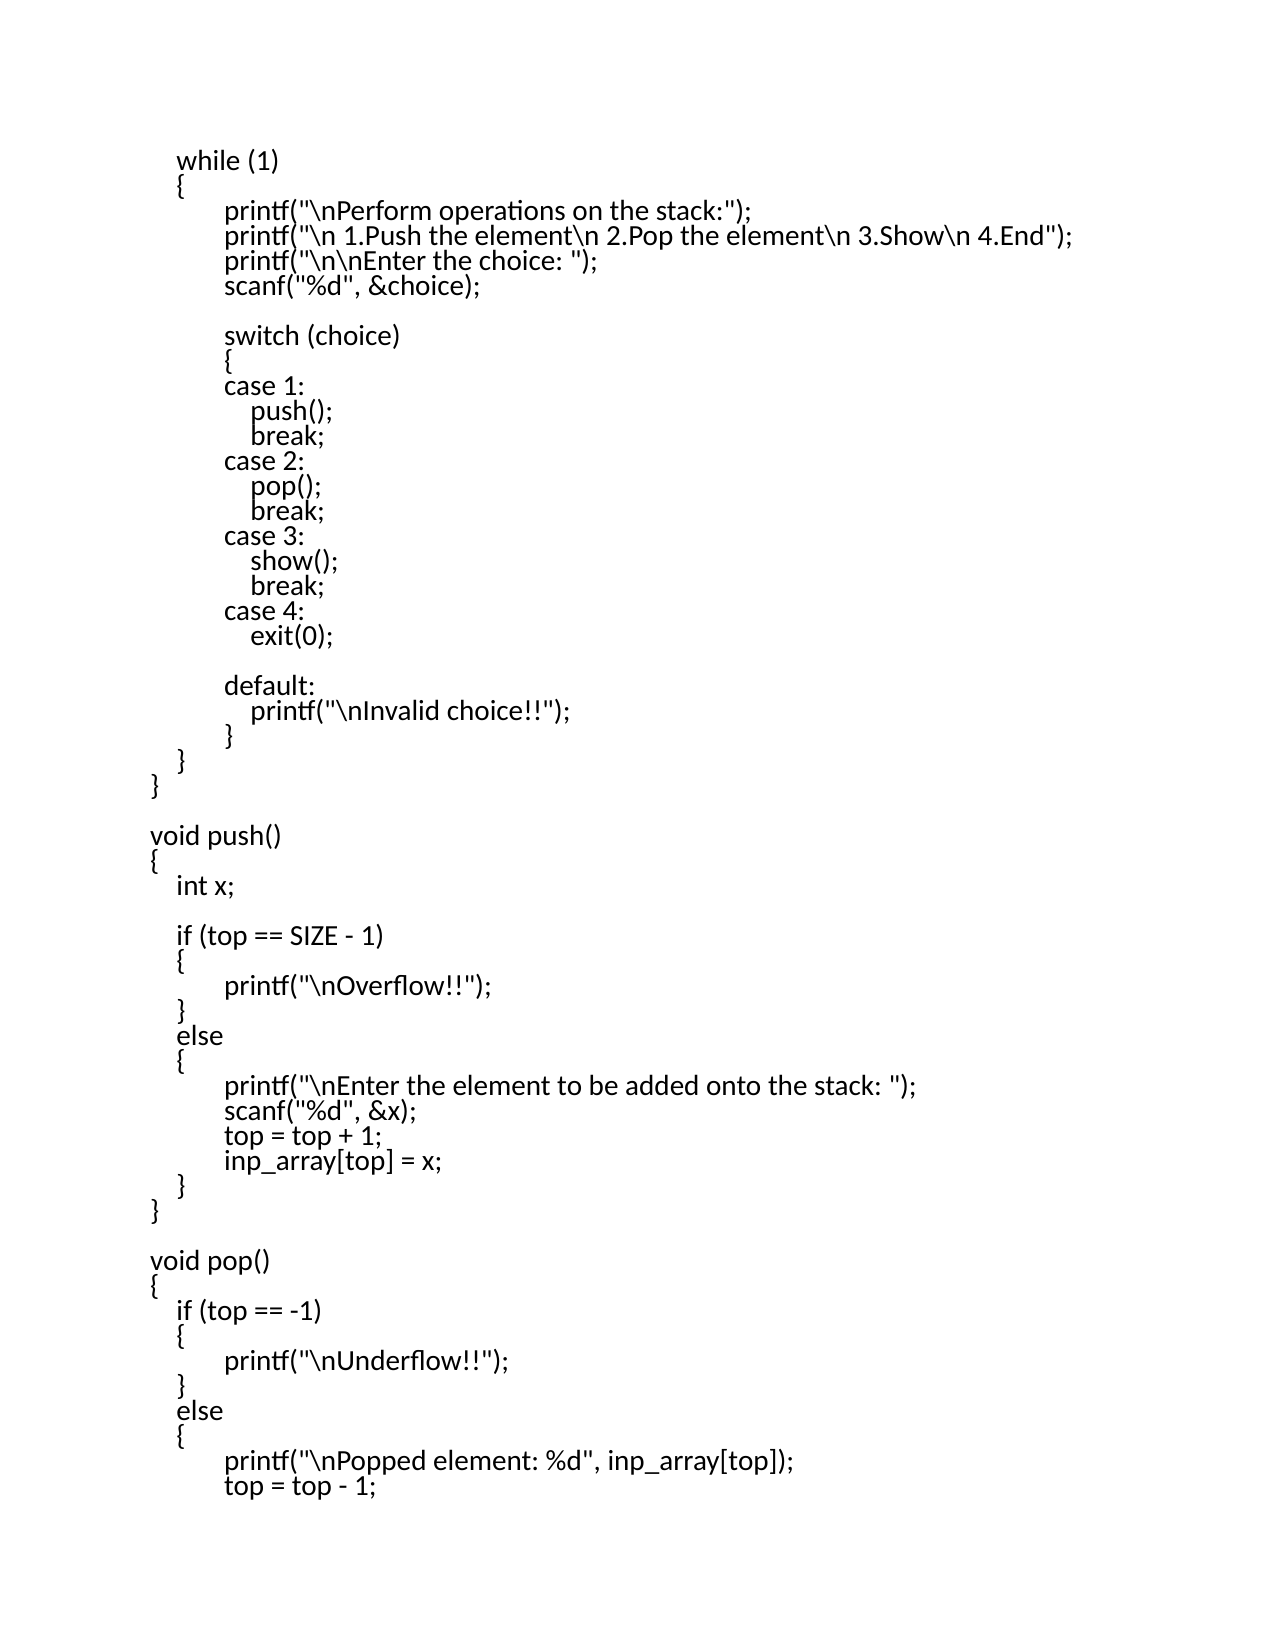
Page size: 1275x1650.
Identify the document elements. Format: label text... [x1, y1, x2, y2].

text top = top - 1; [150, 1475, 1125, 1500]
text switch (choice) [150, 325, 1125, 350]
text show(); [150, 550, 1125, 575]
text break; [150, 575, 1125, 600]
text printf("\n\nEnter the choice: "); [150, 250, 1125, 275]
text { [150, 350, 1125, 375]
text pop(); [150, 475, 1125, 500]
text printf("\nOverflow!!"); [150, 975, 1125, 1000]
text printf("\nInvalid choice!!"); [150, 700, 1125, 725]
text push(); [150, 400, 1125, 425]
text case 3: [150, 525, 1125, 550]
text printf("\nPerform operations on the stack:"); [150, 200, 295, 225]
text { [150, 1425, 1125, 1450]
text else [150, 1400, 1125, 1425]
text printf("\nPerform operations on the stack:"); [293, 200, 1125, 225]
text void push() [150, 825, 1125, 850]
text } [150, 775, 1125, 800]
text } [150, 725, 1125, 750]
text { [150, 1275, 1125, 1300]
text if (top == -1) [150, 1300, 1125, 1325]
text } [150, 750, 1125, 775]
text void pop() [150, 1250, 1125, 1275]
text top = top + 1; [150, 1125, 1125, 1150]
text while (1) [150, 150, 1125, 175]
text } [150, 1375, 1125, 1400]
text case 1: [150, 375, 1125, 400]
text scanf("%d", &choice); [150, 275, 1125, 300]
text printf("\n 1.Push the element\n 2.Pop the element\n 3.Show\n 4.End"); [293, 225, 1125, 250]
text printf("\nEnter the element to be added onto the stack: "); [150, 1075, 1125, 1100]
text } [150, 1175, 1125, 1200]
text { [150, 1050, 1125, 1075]
text { [150, 1325, 1125, 1350]
text } [150, 1000, 1125, 1025]
text if (top == SIZE - 1) [150, 925, 1125, 950]
text } [150, 1200, 1125, 1225]
text scanf("%d", &x); [150, 1100, 1125, 1125]
text { [150, 175, 1125, 200]
text printf("\nPopped element: %d", inp_array[top]); [150, 1450, 1125, 1475]
text else [150, 1025, 1125, 1050]
text int x; [150, 875, 1125, 900]
text break; [150, 425, 1125, 450]
text { [150, 850, 1125, 875]
text break; [150, 500, 1125, 525]
text { [150, 950, 1125, 975]
text default: [150, 675, 1125, 700]
text inp_array[top] = x; [150, 1150, 1125, 1175]
text case 2: [150, 450, 1125, 475]
text case 4: [150, 600, 1125, 625]
text printf("\nUnderflow!!"); [150, 1350, 1125, 1375]
text exit(0); [150, 625, 1125, 650]
